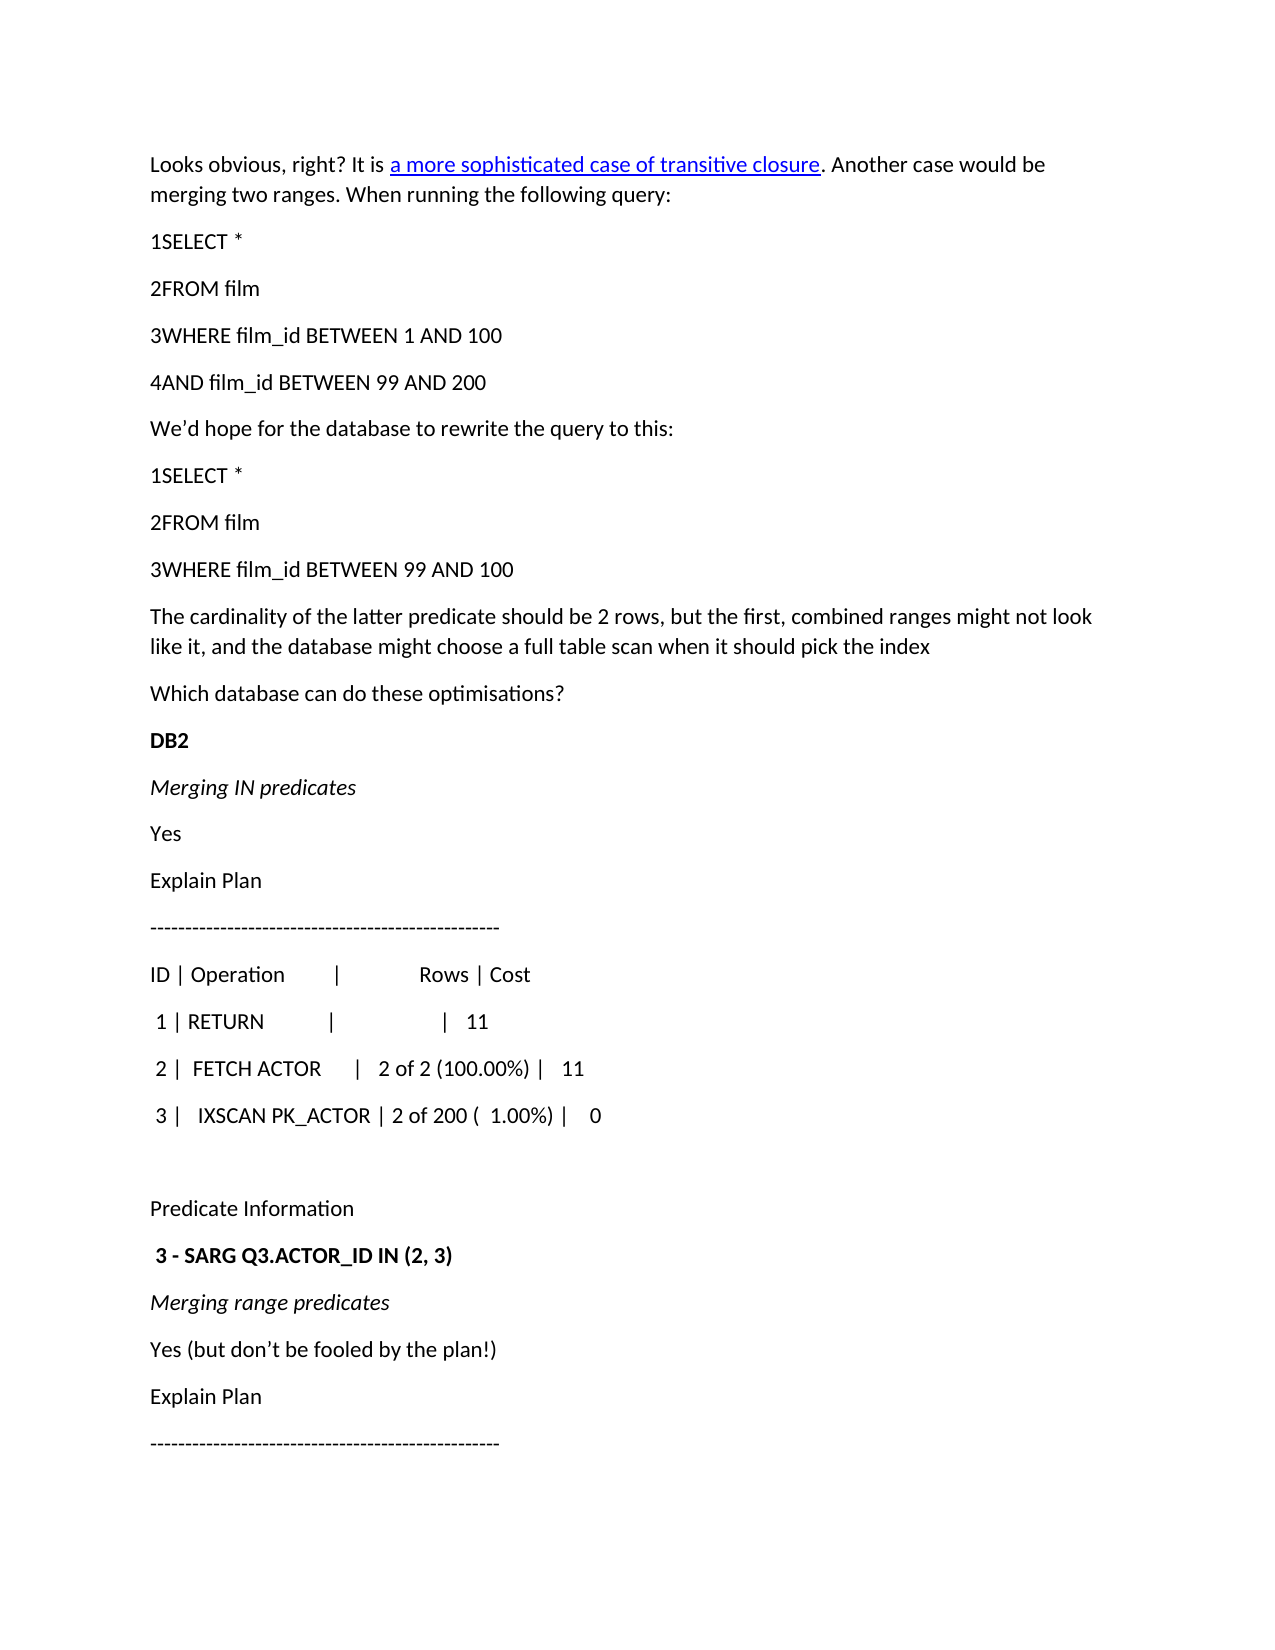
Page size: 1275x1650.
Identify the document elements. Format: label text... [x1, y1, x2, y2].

text The cardinality of the latter predicate should be 2 rows, but the first, combined ranges might not look like it, and the database might choose a full table scan when it should pick the index [150, 602, 1125, 660]
text Explain Plan [150, 866, 1125, 894]
table_header SELECT * FROM film WHERE film_id BETWEEN 99 AND 100 [162, 461, 514, 602]
text Merging range predicates [150, 1288, 1125, 1316]
text Predicate Information [150, 1194, 1125, 1223]
text -------------------------------------------------- [150, 913, 1125, 941]
text 2 | FETCH ACTOR | 2 of 2 (100.00%) | 11 [150, 1054, 1125, 1082]
text Merging IN predicates [150, 773, 1125, 801]
text 3 | IXSCAN PK_ACTOR | 2 of 200 ( 1.00%) | 0 [150, 1101, 1125, 1129]
text We’d hope for the database to rewrite the query to this: [150, 414, 1125, 442]
text 1 | RETURN | | 11 [150, 1007, 1125, 1035]
text ID | Operation | Rows | Cost [150, 960, 1125, 988]
table_header SELECT * FROM film WHERE film_id BETWEEN 1 AND 100 AND film_id BETWEEN 99 AND 200 [162, 227, 503, 414]
text DB2 [150, 726, 1125, 754]
text Explain Plan [150, 1382, 1125, 1410]
text Looks obvious, right? It is a more sophisticated case of transitive closure. Another case would be merging two ranges. When running the following query: [150, 150, 1125, 208]
text Which database can do these optimisations? [150, 679, 1125, 707]
text 3 - SARG Q3.ACTOR_ID IN (2, 3) [150, 1241, 1125, 1269]
text -------------------------------------------------- [150, 1429, 1125, 1457]
text Yes [150, 819, 1125, 848]
text Yes (but don’t be fooled by the plan!) [150, 1335, 1125, 1363]
